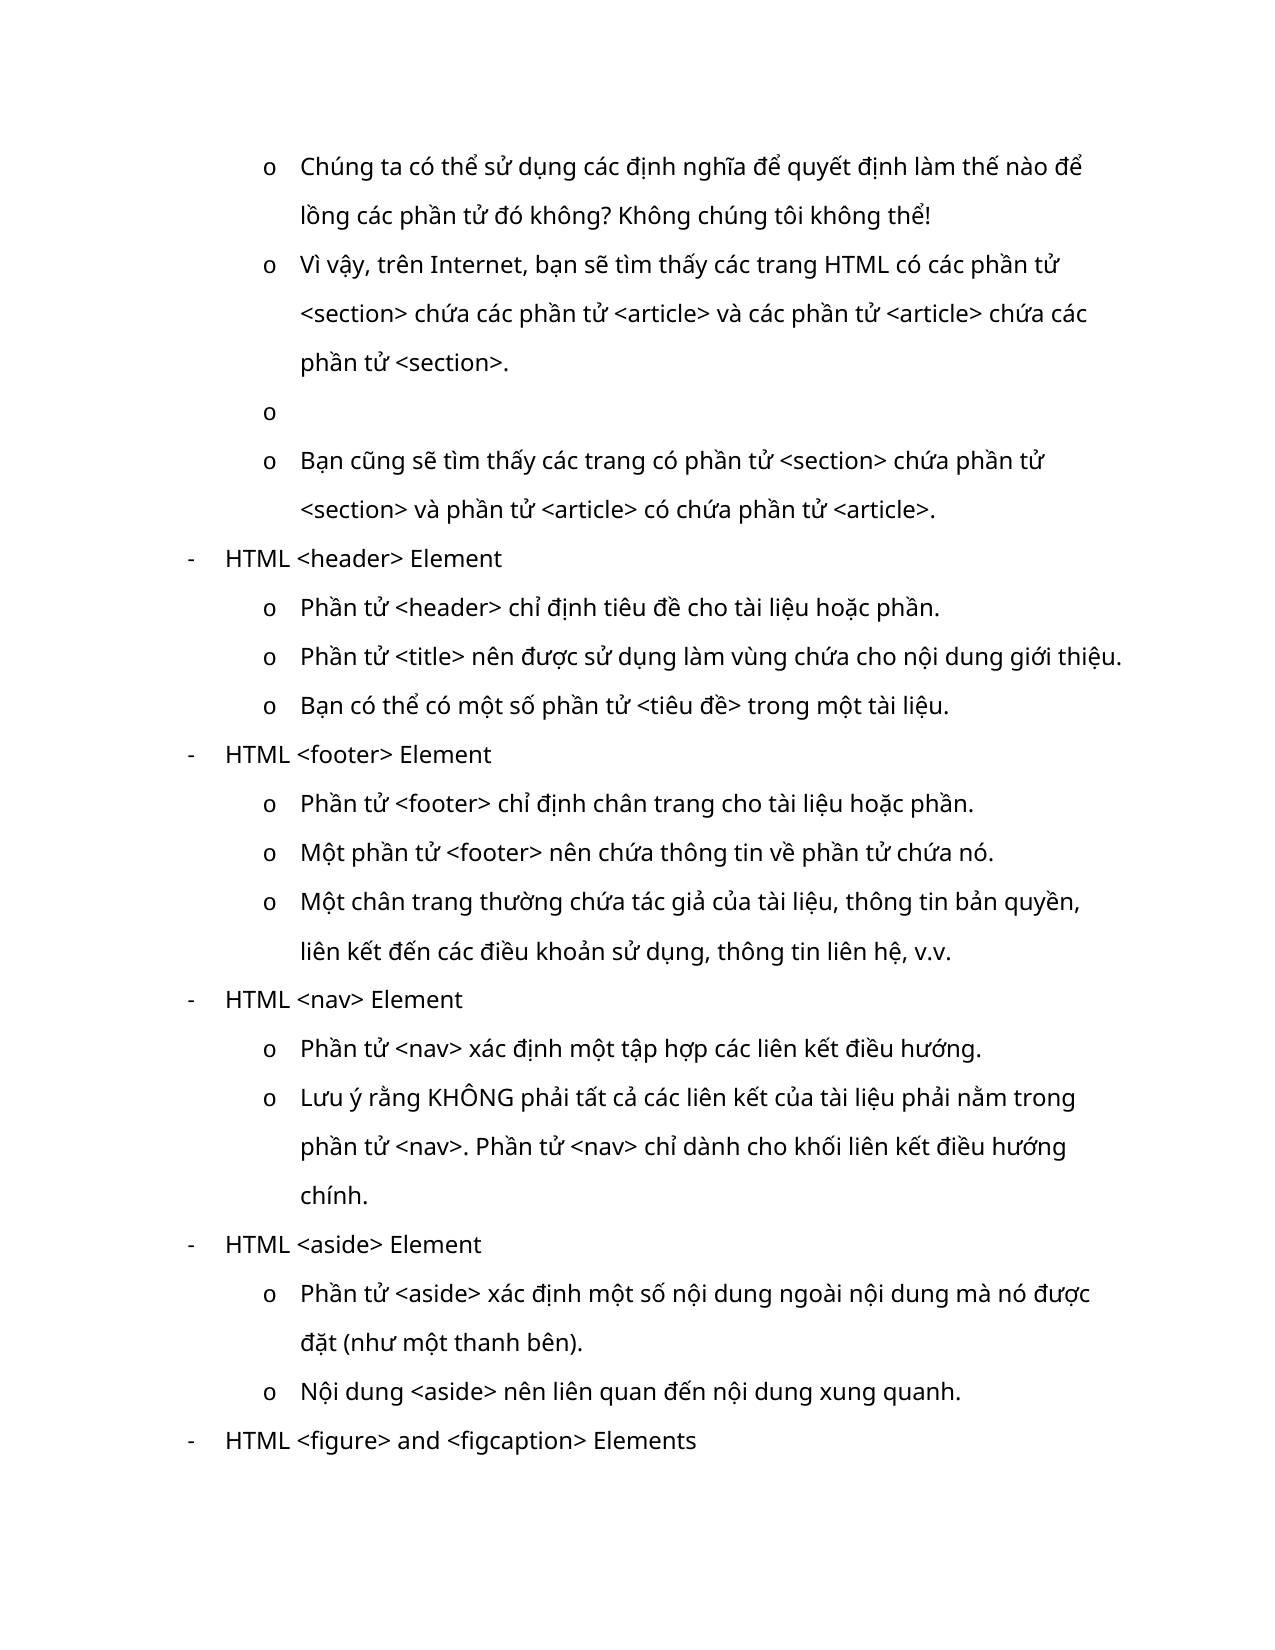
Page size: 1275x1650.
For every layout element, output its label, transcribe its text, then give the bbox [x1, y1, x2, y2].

list Lưu ý rằng KHÔNG phải tất cả các liên kết của tài liệu phải nằm trong phần tử <nav>. Phần tử <nav> chỉ dành cho khối liên kết điều hướng chính. [262, 1081, 1125, 1212]
list Bạn có thể có một số phần tử <tiêu đề> trong một tài liệu. [262, 689, 1125, 722]
list Bạn cũng sẽ tìm thấy các trang có phần tử <section> chứa phần tử <section> và phần tử <article> có chứa phần tử <article>. [262, 444, 1125, 525]
list Vì vậy, trên Internet, bạn sẽ tìm thấy các trang HTML có các phần tử <section> chứa các phần tử <article> và các phần tử <article> chứa các phần tử <section>. [262, 248, 1125, 378]
list HTML <footer> Element [187, 738, 1125, 771]
list HTML <aside> Element [187, 1228, 1125, 1261]
list HTML <nav> Element [187, 983, 1125, 1016]
list Chúng ta có thể sử dụng các định nghĩa để quyết định làm thế nào để lồng các phần tử đó không? Không chúng tôi không thể! [262, 150, 1125, 232]
list Phần tử <aside> xác định một số nội dung ngoài nội dung mà nó được đặt (như một thanh bên). [262, 1277, 1125, 1358]
list Phần tử <footer> chỉ định chân trang cho tài liệu hoặc phần. [262, 787, 1125, 820]
list Nội dung <aside> nên liên quan đến nội dung xung quanh. [262, 1375, 1125, 1407]
list Phần tử <nav> xác định một tập hợp các liên kết điều hướng. [262, 1032, 1125, 1065]
list Một chân trang thường chứa tác giả của tài liệu, thông tin bản quyền, liên kết đến các điều khoản sử dụng, thông tin liên hệ, v.v. [262, 885, 1125, 967]
list Phần tử <header> chỉ định tiêu đề cho tài liệu hoặc phần. [262, 591, 1125, 623]
list Một phần tử <footer> nên chứa thông tin về phần tử chứa nó. [262, 836, 1125, 869]
list HTML <header> Element [187, 542, 1125, 574]
list Phần tử <title> nên được sử dụng làm vùng chứa cho nội dung giới thiệu. [262, 640, 1125, 672]
list HTML <figure> and <figcaption> Elements [187, 1424, 1125, 1456]
